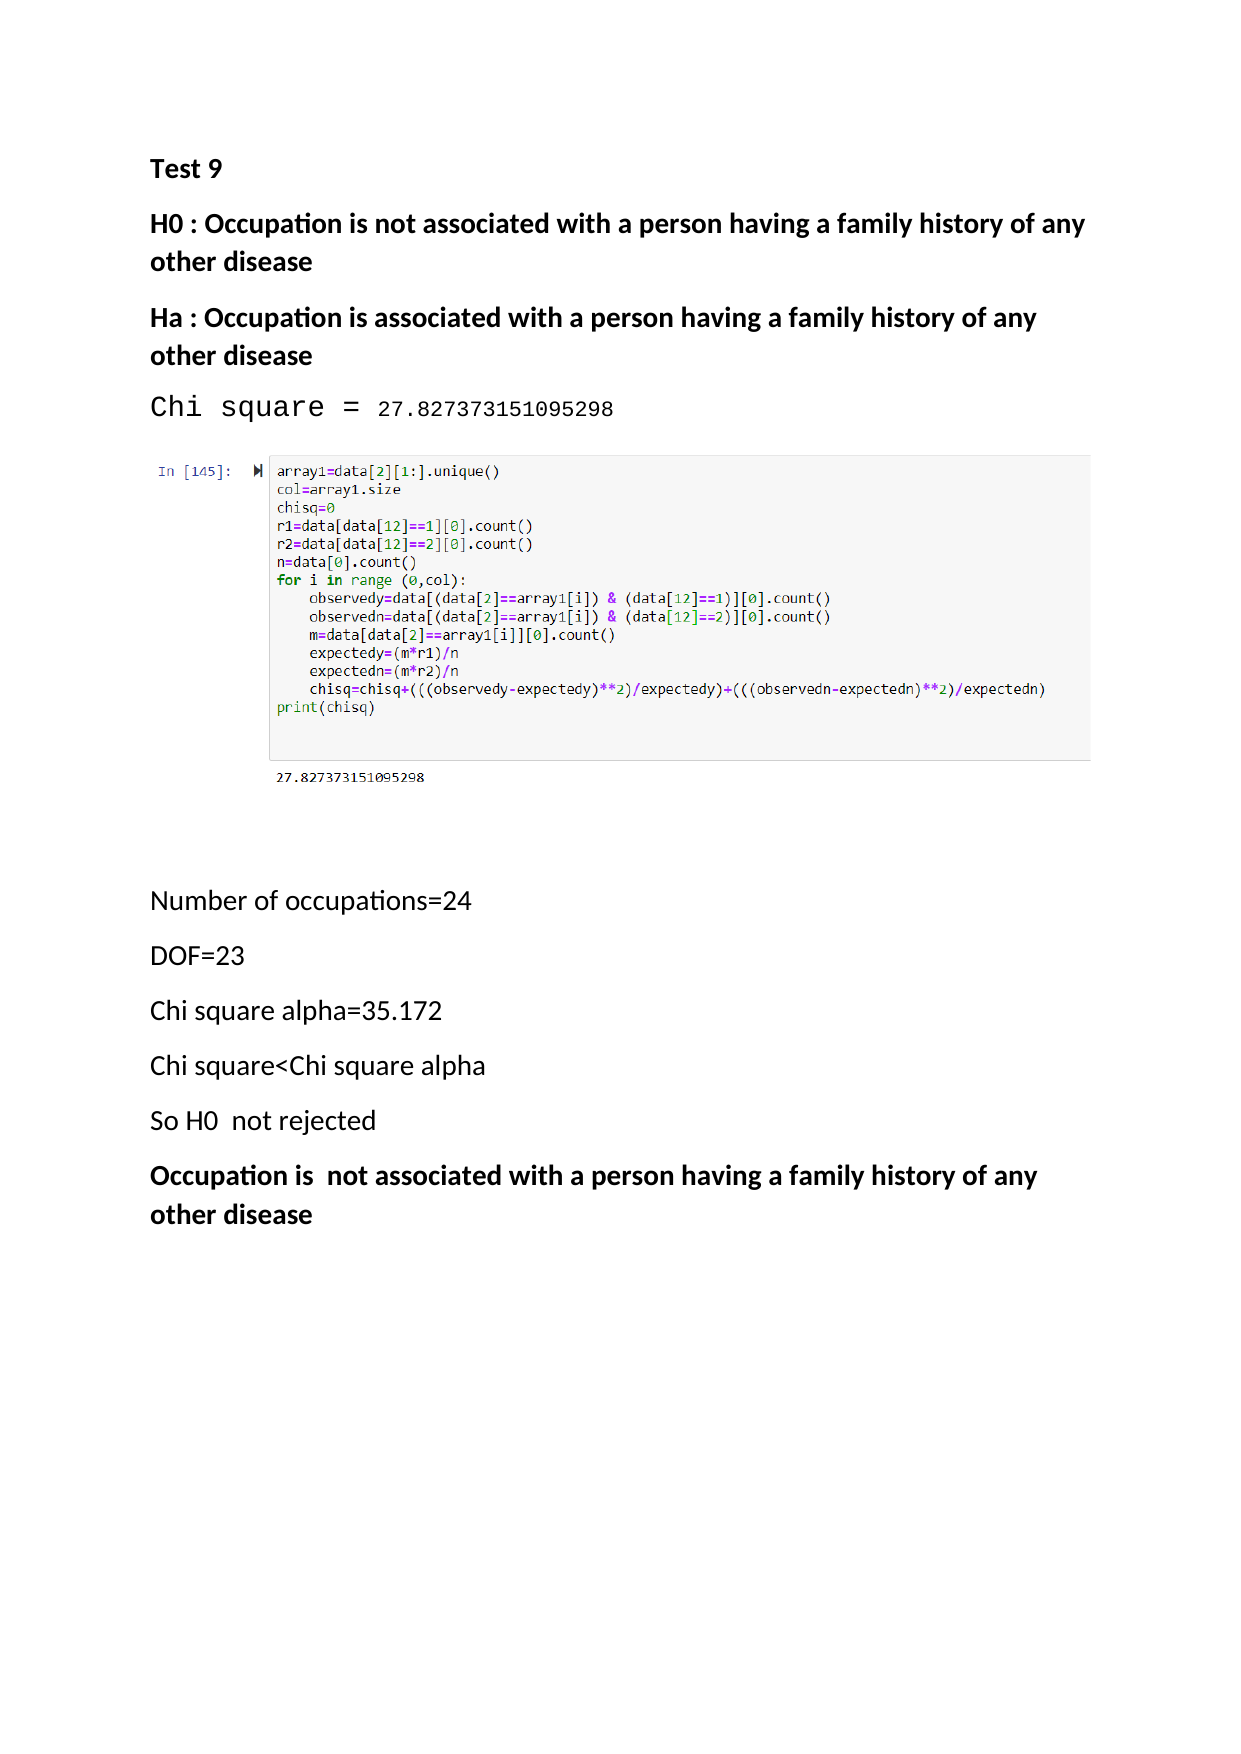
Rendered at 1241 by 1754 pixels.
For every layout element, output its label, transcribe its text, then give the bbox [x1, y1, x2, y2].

text So H0 not rejected [150, 1102, 1090, 1138]
text DOF=23 [150, 937, 1090, 973]
text Test 9 [150, 150, 1090, 186]
text H0 : Occupation is not associated with a person having a family history of any other disease [150, 205, 1090, 279]
text Chi square alpha=35.172 [150, 992, 1090, 1028]
text Ha : Occupation is associated with a person having a family history of any other disease [150, 299, 1090, 373]
picture [150, 450, 1091, 794]
text Number of occupations=24 [150, 882, 1090, 917]
text Occupation is not associated with a person having a family history of any other disease [150, 1157, 1090, 1231]
text Chi square<Chi square alpha [150, 1047, 1090, 1083]
text Chi square = 27.827373151095298 [150, 392, 1090, 425]
